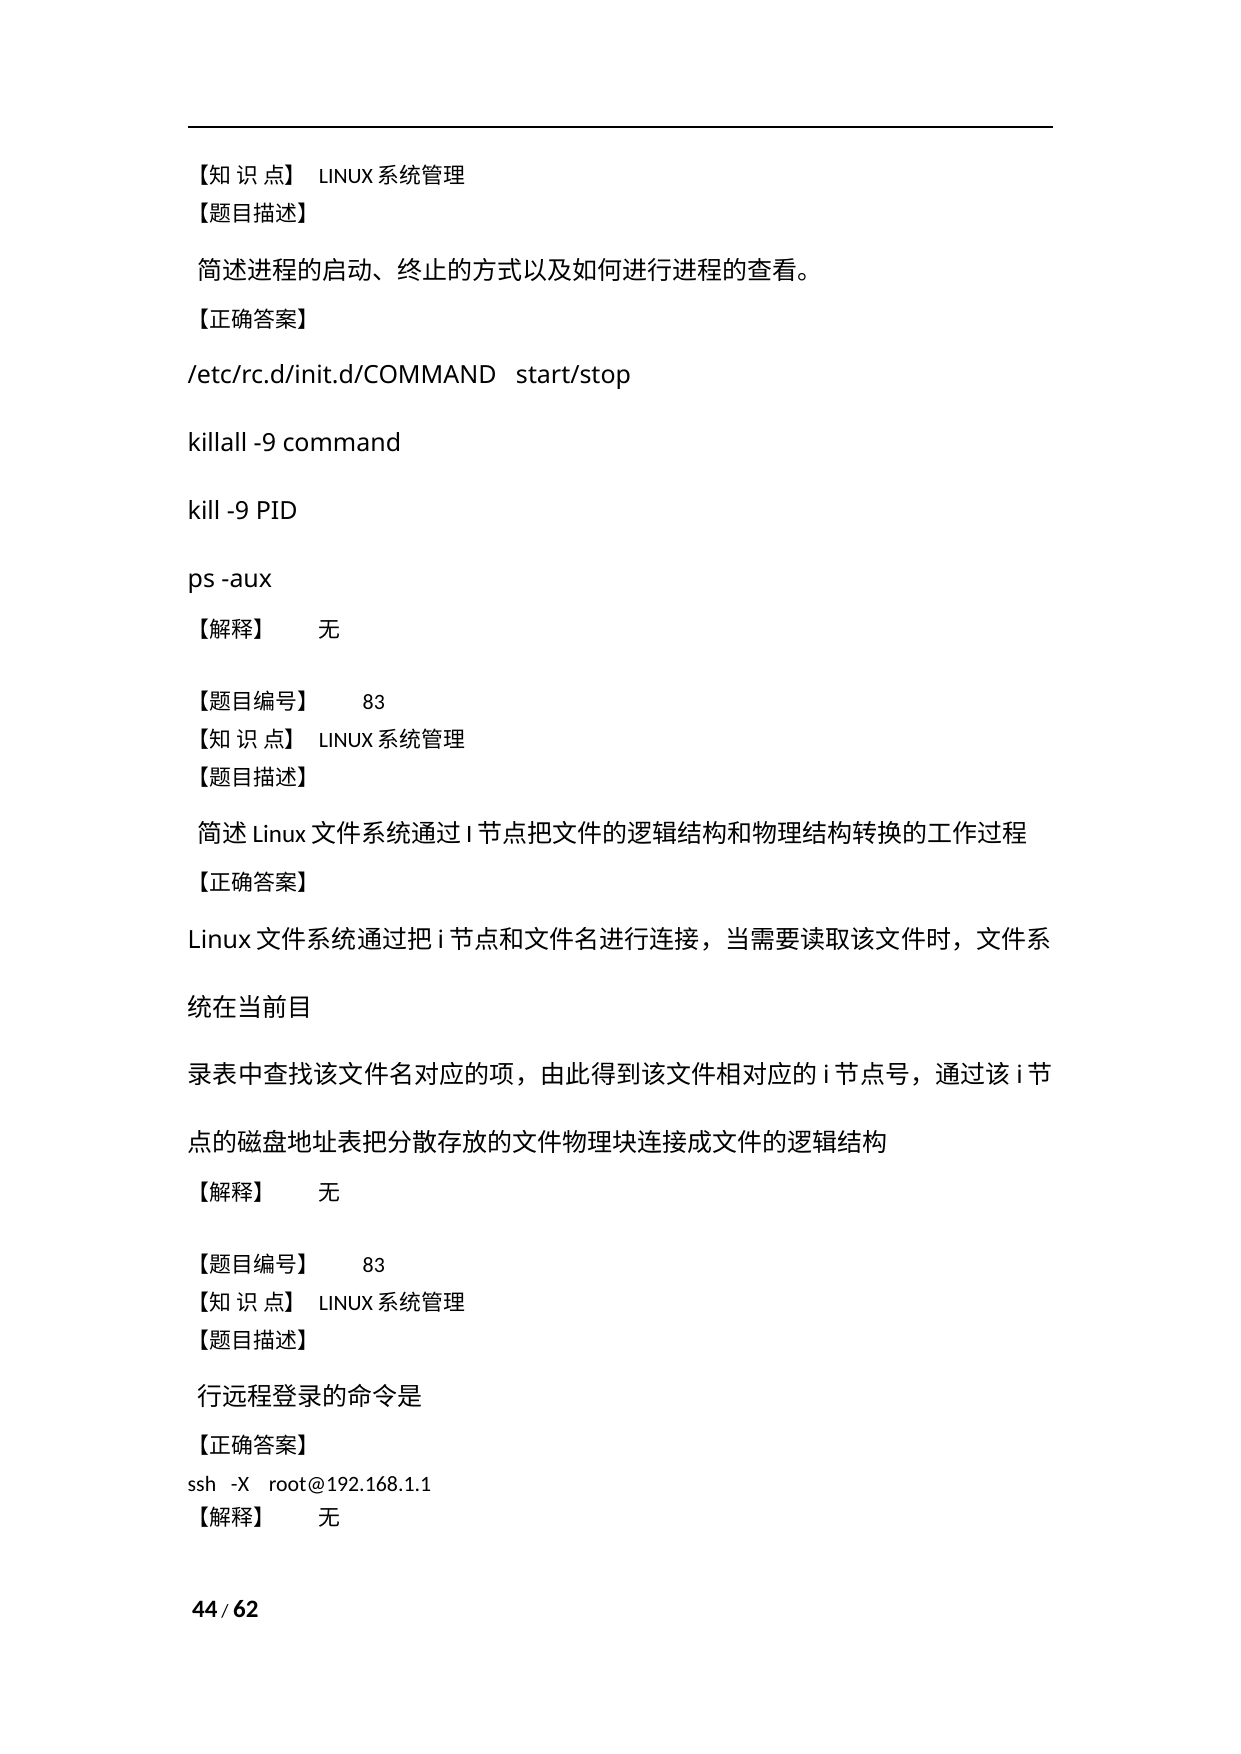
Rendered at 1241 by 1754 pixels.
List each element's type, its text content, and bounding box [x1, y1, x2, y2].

text 【正确答案】 [187, 865, 1053, 897]
text 【知 识 点】 LINUX系统管理 [187, 158, 1053, 190]
text 【解释】 无 [187, 1500, 1053, 1532]
text 【正确答案】 [187, 1428, 1053, 1460]
text 【知 识 点】 LINUX系统管理 [187, 722, 1053, 753]
text 行远程登录的命令是 [187, 1361, 1053, 1428]
text /etc/rc.d/init.d/COMMAND start/stop [187, 340, 1053, 408]
text Linux文件系统通过把i节点和文件名进行连接，当需要读取该文件时，文件系统在当前目 录表中查找该文件名对应的项，由此得到该文件相对应的i节点号，通过该i节点的磁盘地址表把分散存放的文件物理块连接成文件的逻辑结构 [187, 903, 1053, 1175]
text 【解释】 无 [187, 612, 1053, 643]
text 【知 识 点】 LINUX系统管理 [187, 1285, 1053, 1316]
text 【题目编号】 83 [187, 684, 1053, 715]
text ssh -X root@192.168.1.1 [187, 1466, 1053, 1500]
text 【解释】 无 [187, 1175, 1053, 1207]
text kill -9 PID [187, 476, 1053, 544]
text 【题目编号】 83 [187, 1247, 1053, 1278]
text 【题目描述】 [187, 196, 1053, 228]
text 【正确答案】 [187, 302, 1053, 334]
text 【题目描述】 [187, 1323, 1053, 1354]
text 简述Linux文件系统通过I节点把文件的逻辑结构和物理结构转换的工作过程 [187, 797, 1053, 865]
text ps -aux [187, 544, 1053, 612]
text 简述进程的启动、终止的方式以及如何进行进程的查看。 [187, 234, 1053, 302]
text 【题目描述】 [187, 759, 1053, 791]
text killall -9 command [187, 408, 1053, 476]
